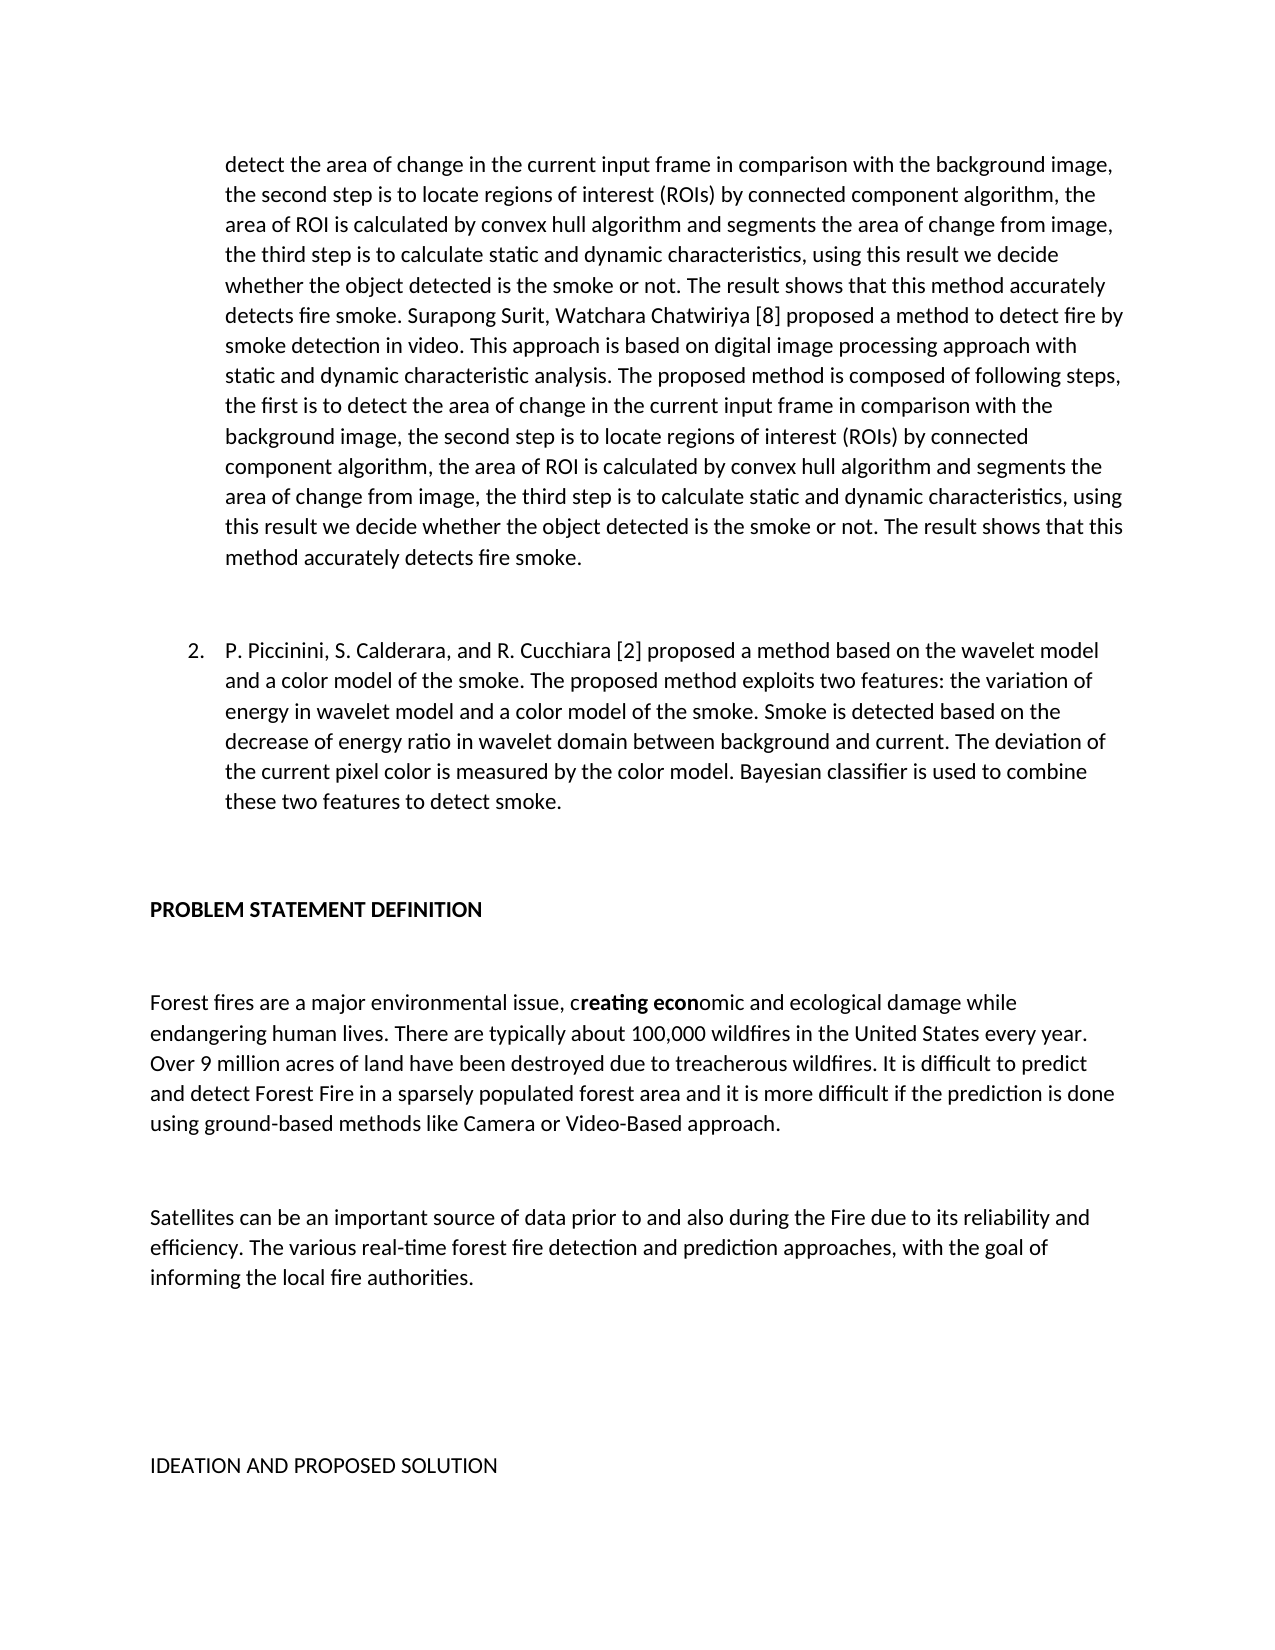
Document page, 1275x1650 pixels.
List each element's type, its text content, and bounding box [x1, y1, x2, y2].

text Forest fires are a major environmental issue, creating economic and ecological damage while endangering human lives. There are typically about 100,000 wildfires in the United States every year. Over 9 million acres of land have been destroyed due to treacherous wildfires. It is difficult to predict and detect Forest Fire in a sparsely populated forest area and it is more difficult if the prediction is done using ground-based methods like Camera or Video-Based approach. [150, 988, 1125, 1137]
text IDEATION AND PROPOSED SOLUTION [150, 1451, 1125, 1479]
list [187, 150, 1125, 571]
list P. Piccinini, S. Calderara, and R. Cucchiara [2] proposed a method based on the wavelet model and a color model of the smoke. The proposed method exploits two features: the variation of energy in wavelet model and a color model of the smoke. Smoke is detected based on the decrease of energy ratio in wavelet domain between background and current. The deviation of the current pixel color is measured by the color model. Bayesian classifier is used to combine these two features to detect smoke. [187, 636, 1125, 816]
text PROBLEM STATEMENT DEFINITION [150, 895, 1125, 923]
text Satellites can be an important source of data prior to and also during the Fire due to its reliability and efficiency. The various real-time forest fire detection and prediction approaches, with the goal of informing the local fire authorities. [150, 1203, 1125, 1292]
